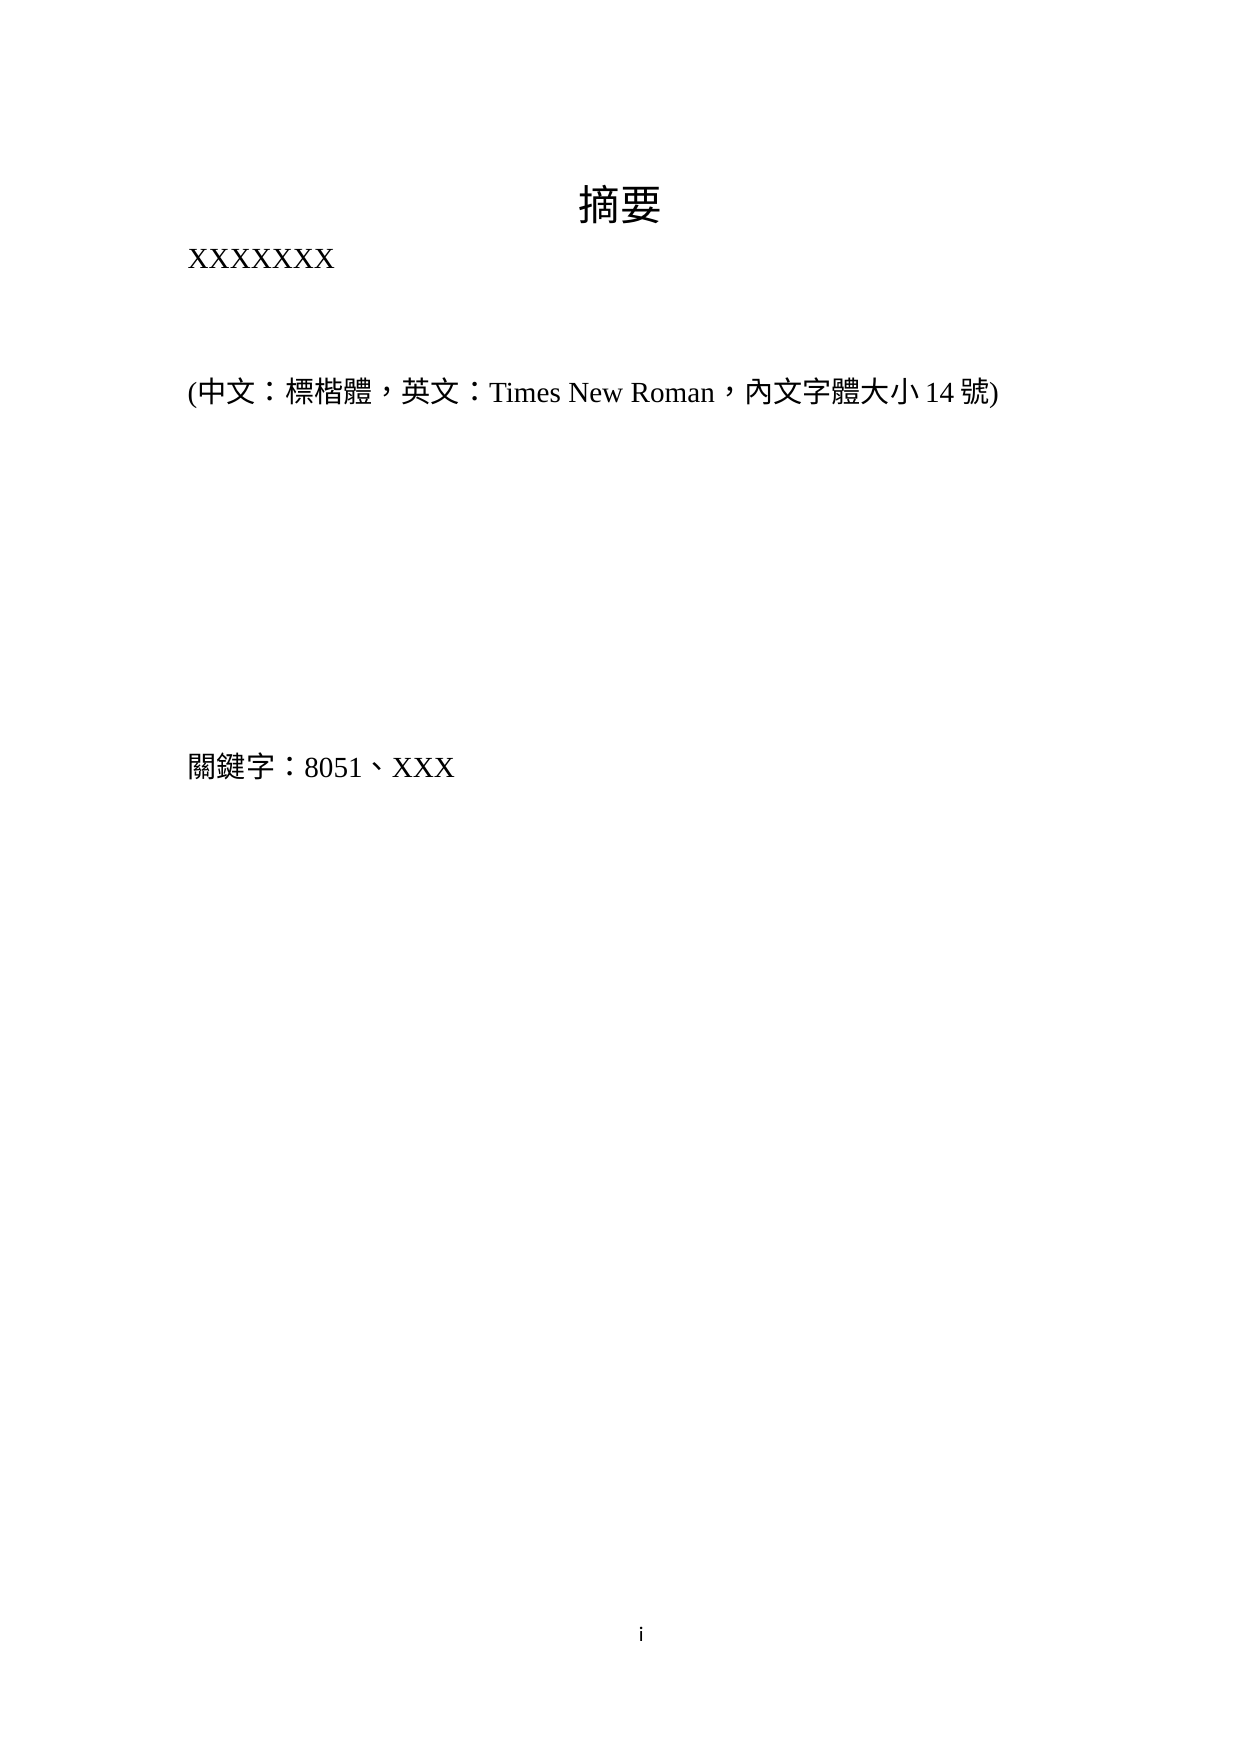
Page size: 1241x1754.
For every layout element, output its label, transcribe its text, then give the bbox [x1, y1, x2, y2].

text (中文：標楷體，英文：Times New Roman，內文字體大小14號) [187, 352, 1053, 427]
text XXXXXXX [187, 239, 1053, 277]
text 關鍵字：8051、XXX [187, 727, 1053, 802]
text 摘要 [187, 164, 1053, 239]
